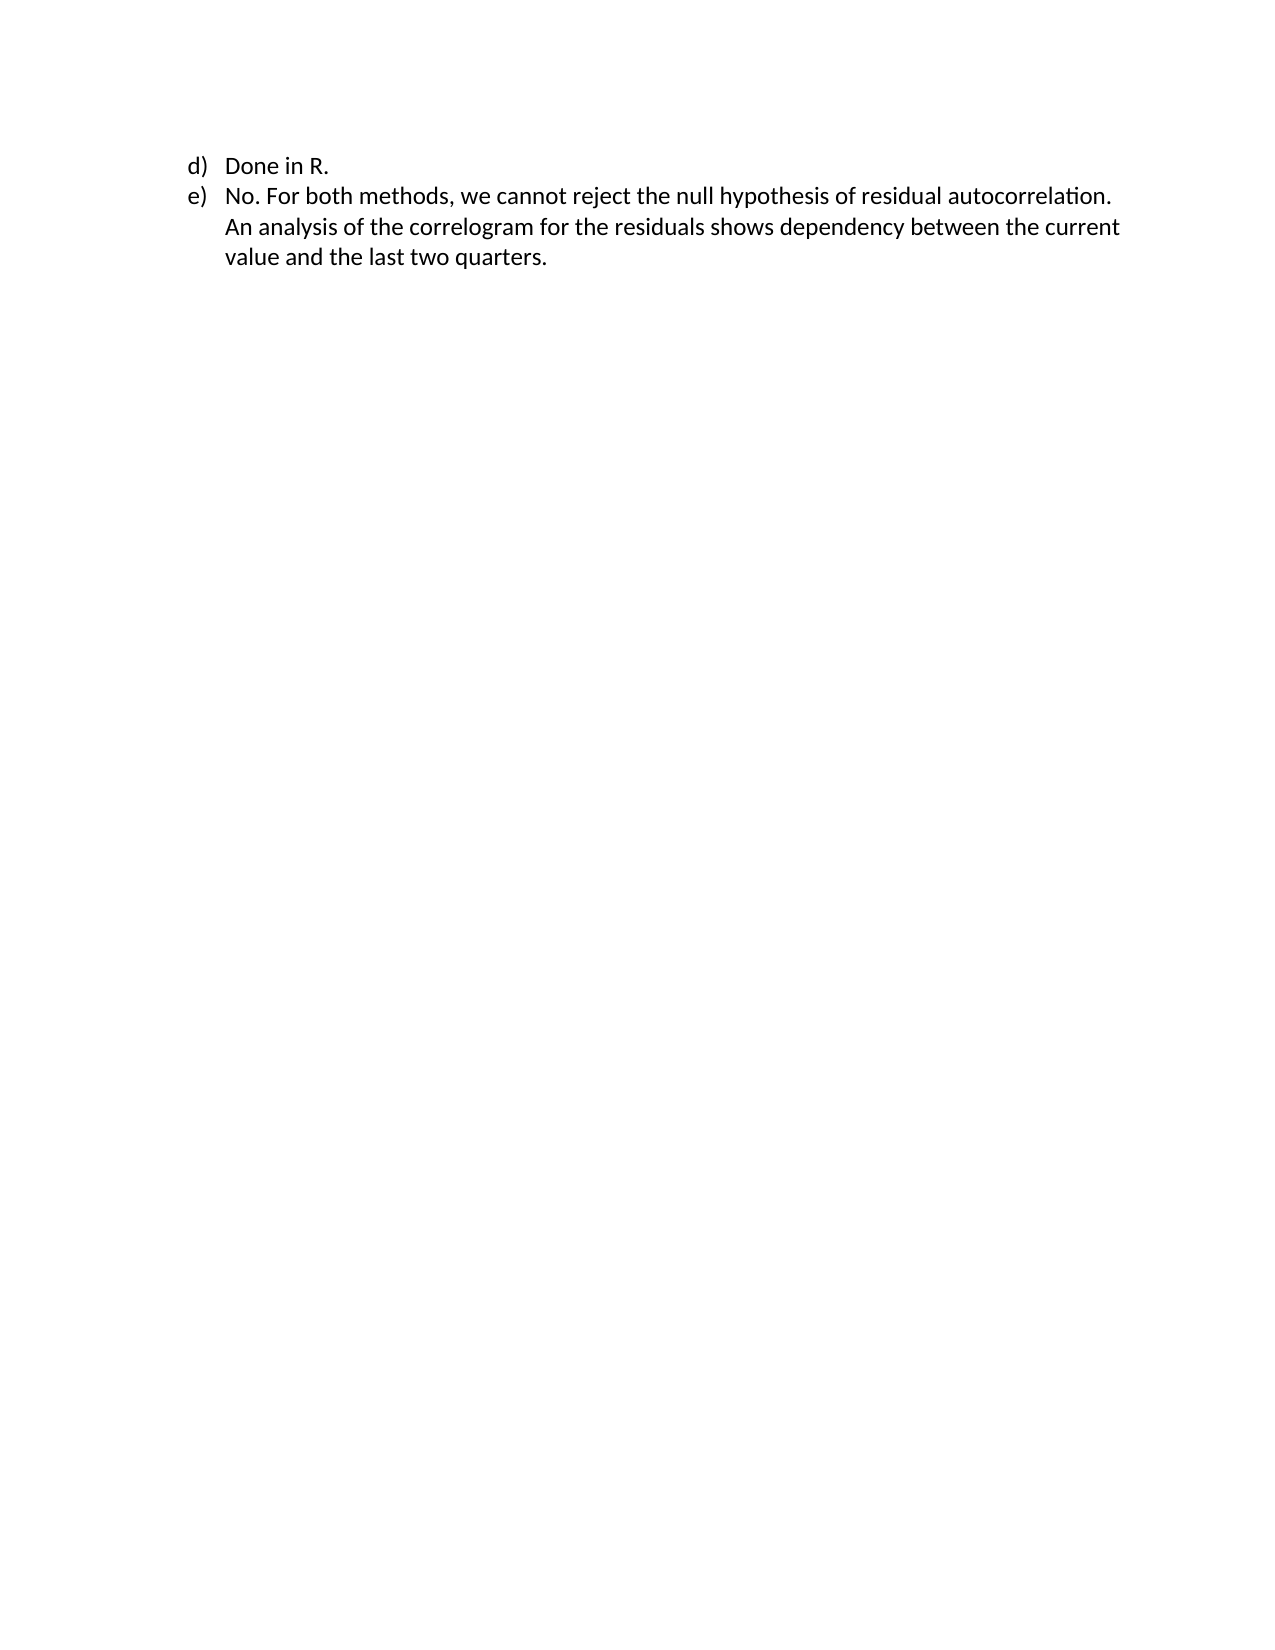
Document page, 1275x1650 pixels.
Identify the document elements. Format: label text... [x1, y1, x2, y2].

list Done in R. [187, 150, 1125, 181]
list No. For both methods, we cannot reject the null hypothesis of residual autocorrelation. An analysis of the correlogram for the residuals shows dependency between the current value and the last two quarters. [187, 181, 1125, 272]
